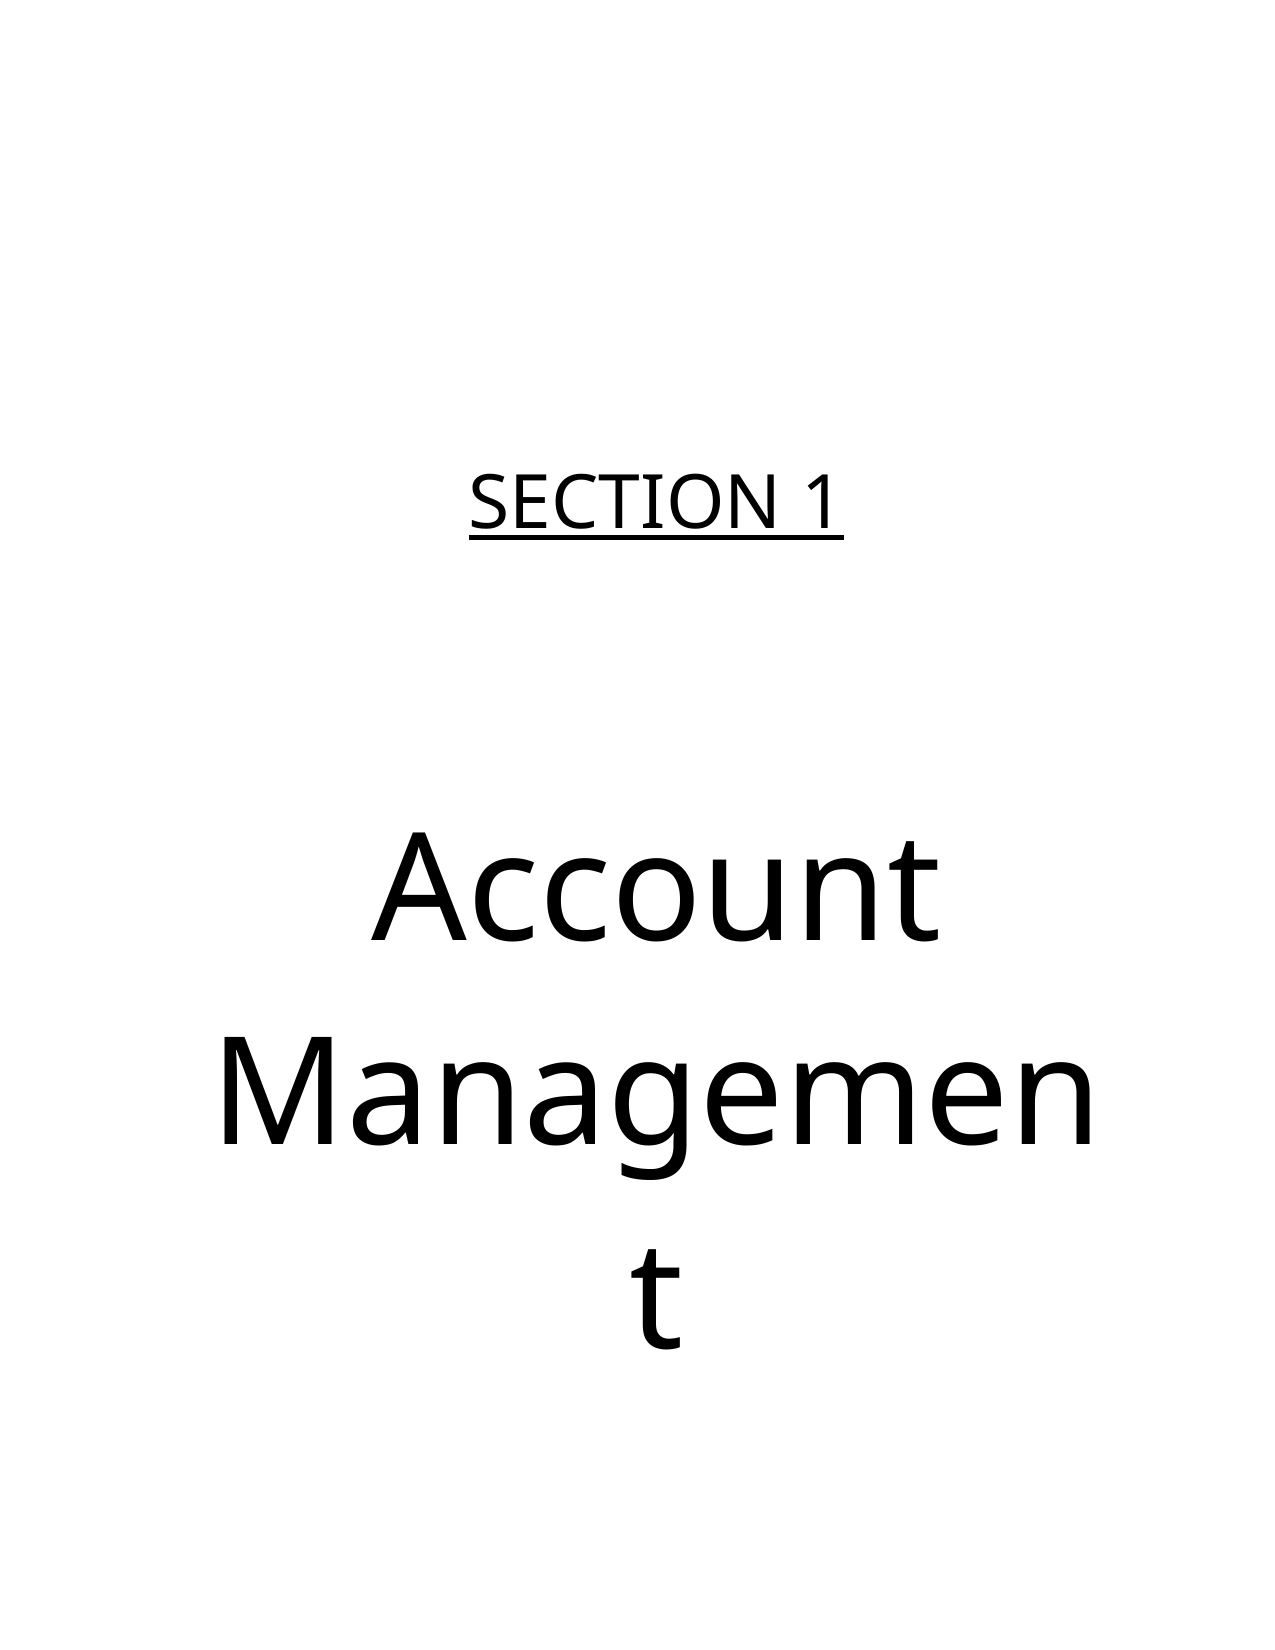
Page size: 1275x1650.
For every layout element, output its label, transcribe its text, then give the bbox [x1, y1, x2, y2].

text Account Management [187, 780, 1125, 1393]
text SECTION 1 [187, 449, 1125, 551]
